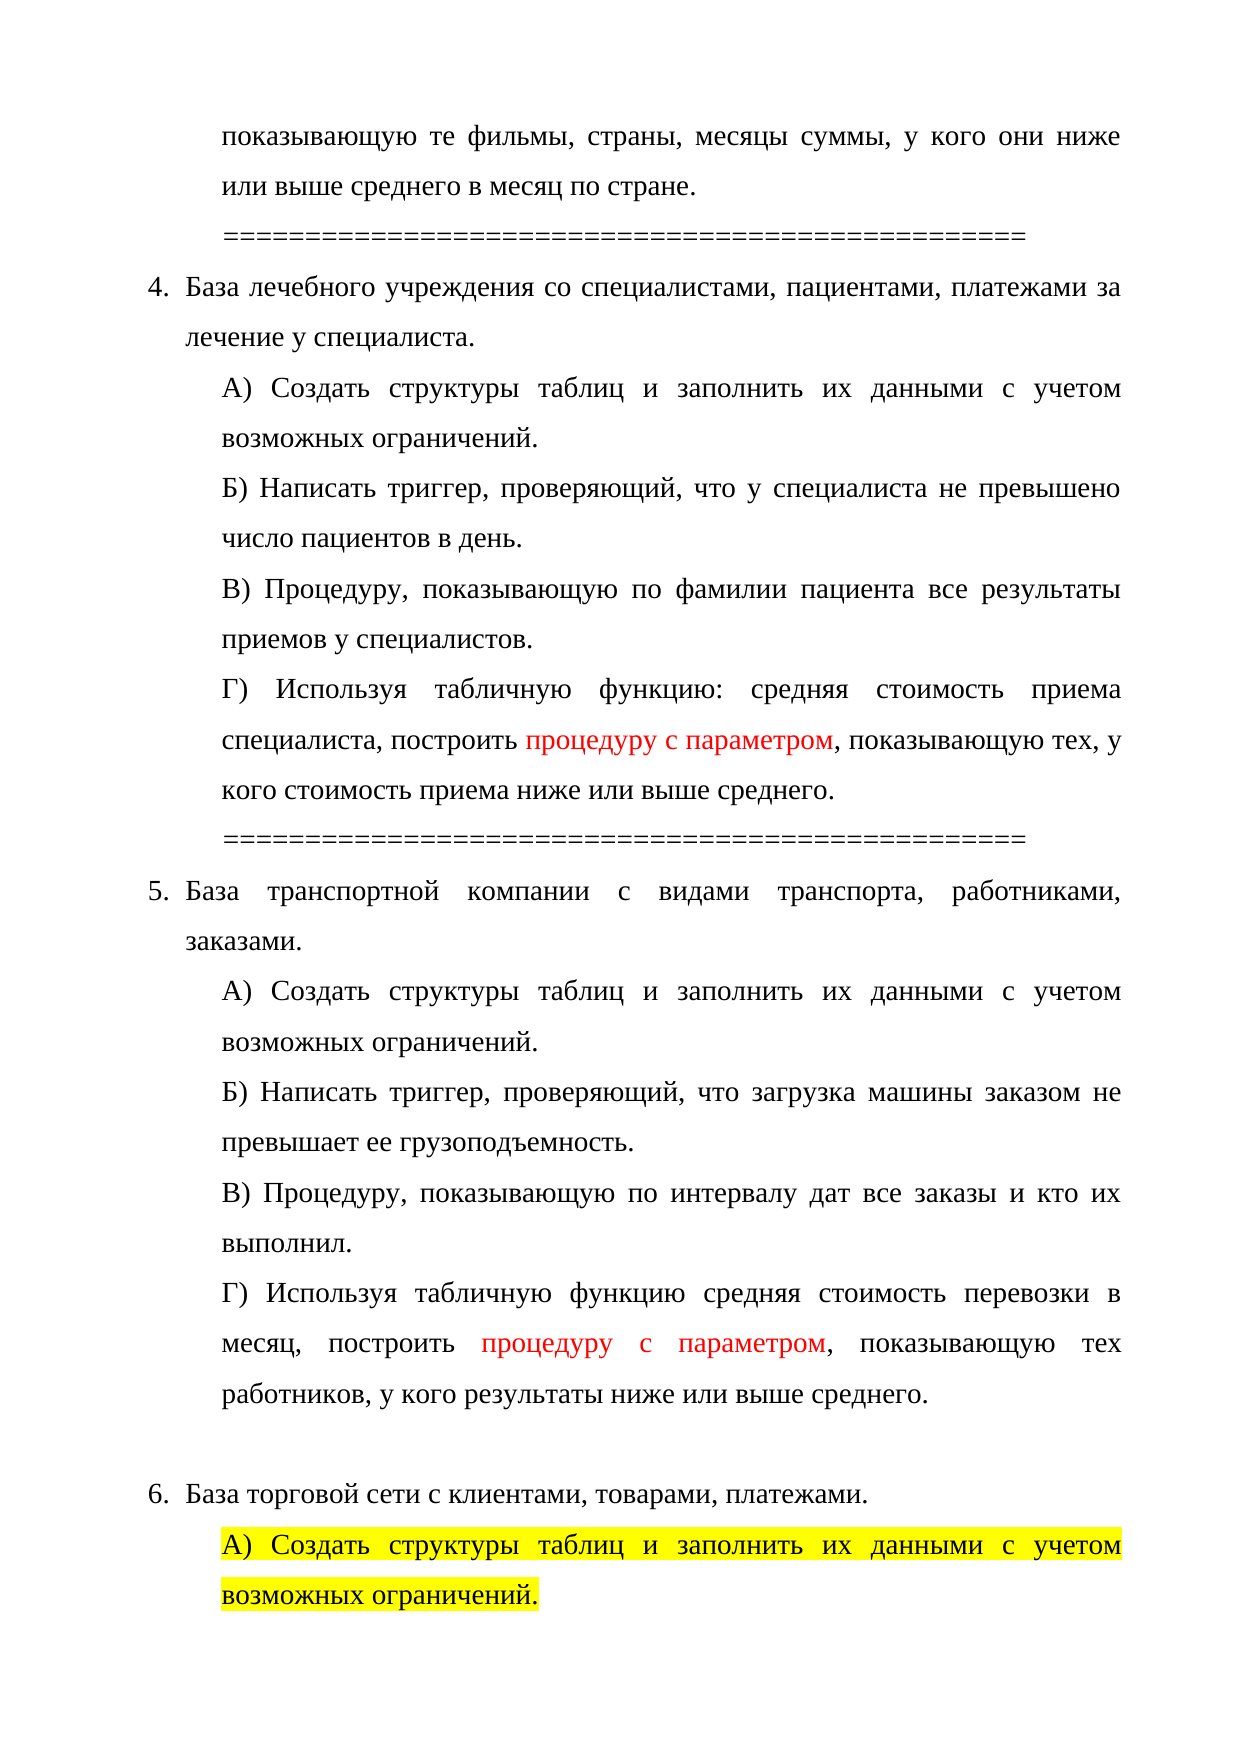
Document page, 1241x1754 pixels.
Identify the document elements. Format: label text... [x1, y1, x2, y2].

text В) Процедуру, показывающую по фамилии пациента все результаты приемов у специалистов. [221, 571, 1122, 655]
text ================================================= [223, 219, 1122, 252]
list База лечебного учреждения со специалистами, пациентами, платежами за лечение у специалиста. [148, 269, 1122, 353]
text Г) Используя табличную функцию: средняя стоимость приема специалиста, построить процедуру с параметром, показывающую тех, у кого стоимость приема ниже или выше среднего. [221, 672, 1122, 806]
text А) Создать структуры таблиц и заполнить их данными с учетом возможных ограничений. [221, 1560, 1122, 1611]
text ================================================= [223, 822, 1122, 856]
text Б) Написать триггер, проверяющий, что у специалиста не превышено число пациентов в день. [221, 470, 1122, 554]
text В) Процедуру, показывающую по интервалу дат все заказы и кто их выполнил. [221, 1175, 1122, 1258]
text Б) Написать триггер, проверяющий, что загрузка машины заказом не превышает ее грузоподъемность. [221, 1074, 1122, 1158]
text А) Создать структуры таблиц и заполнить их данными с учетом возможных ограничений. [221, 370, 1122, 453]
list База торговой сети с клиентами, товарами, платежами. [148, 1477, 1122, 1510]
text Г) Используя табличную функцию средняя стоимость перевозки в месяц, построить процедуру с параметром, показывающую тех работников, у кого результаты ниже или выше среднего. [221, 1275, 1122, 1409]
list База транспортной компании с видами транспорта, работниками, заказами. [148, 873, 1122, 957]
text А) Создать структуры таблиц и заполнить их данными с учетом возможных ограничений. [221, 973, 1122, 1057]
